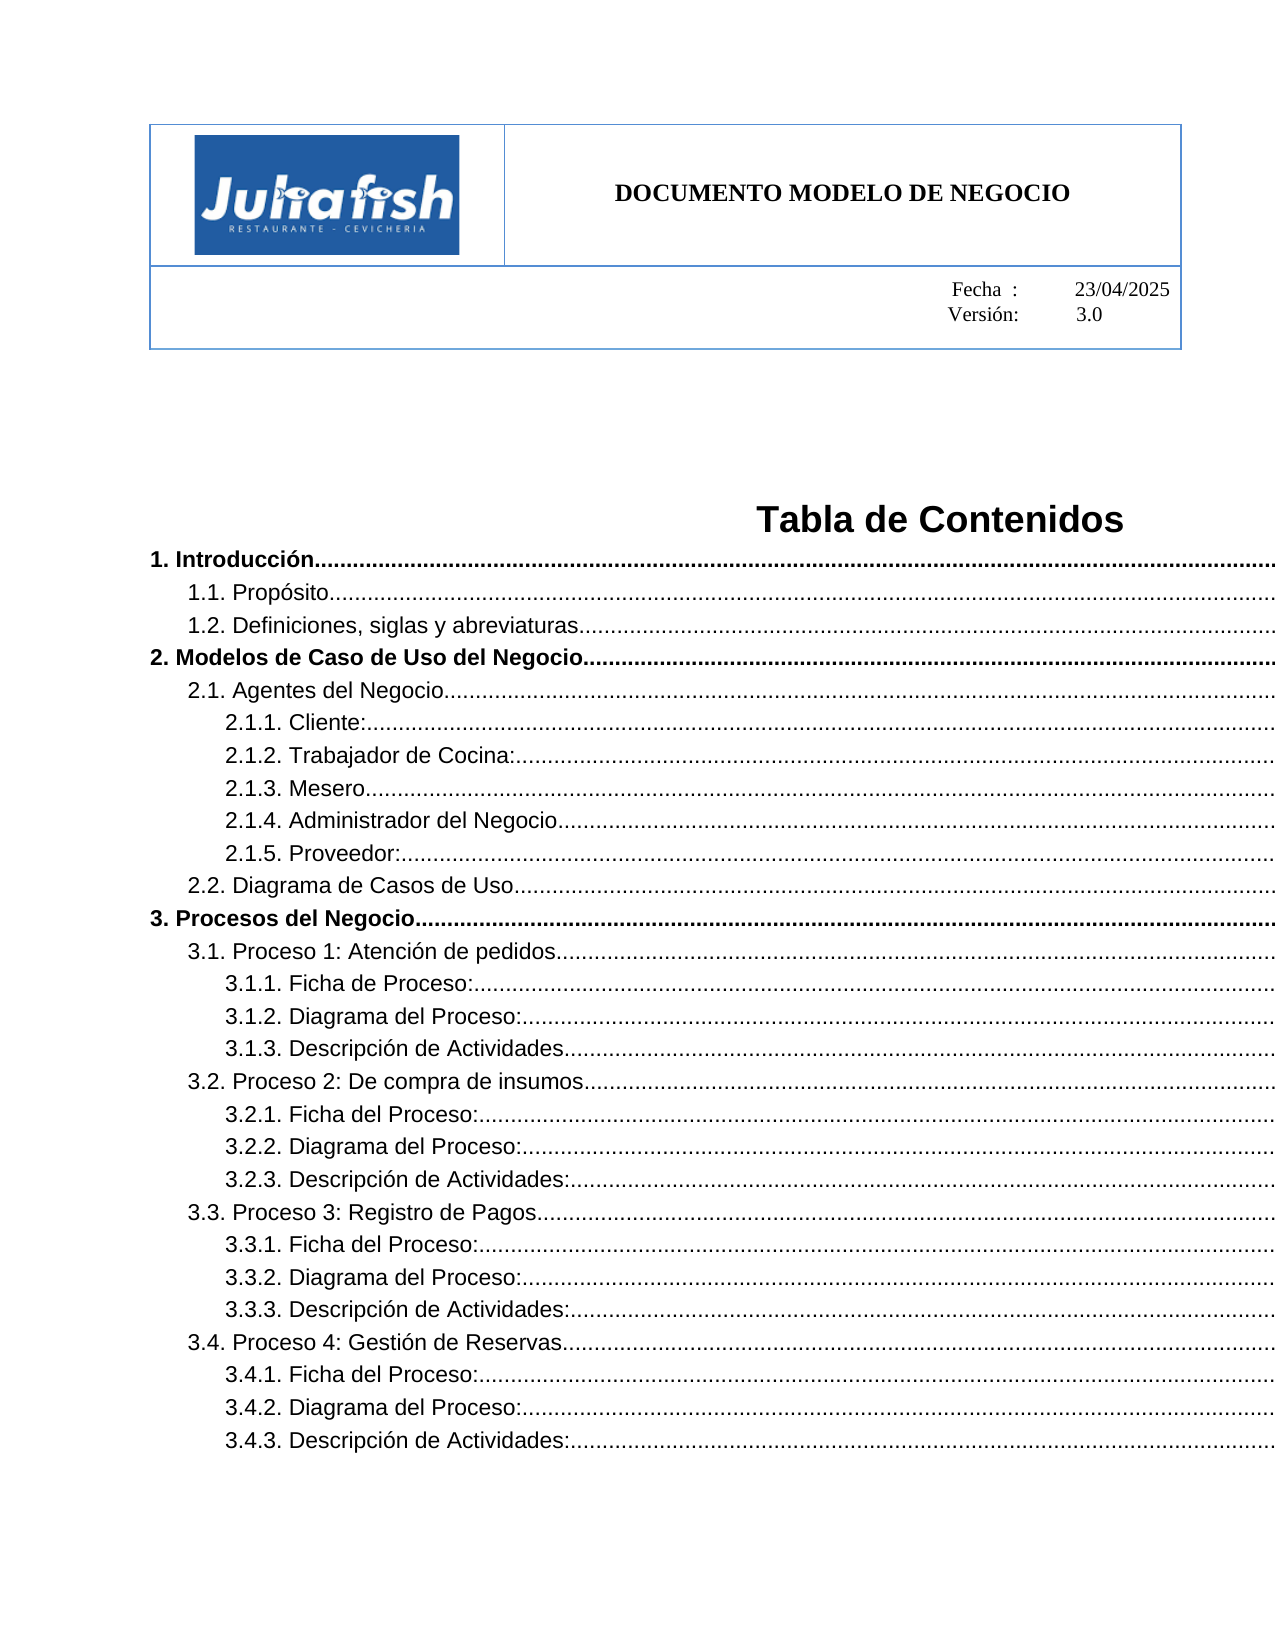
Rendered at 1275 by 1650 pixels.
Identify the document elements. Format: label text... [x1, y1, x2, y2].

picture [194, 135, 460, 255]
text Tabla de Contenidos [150, 497, 1124, 540]
